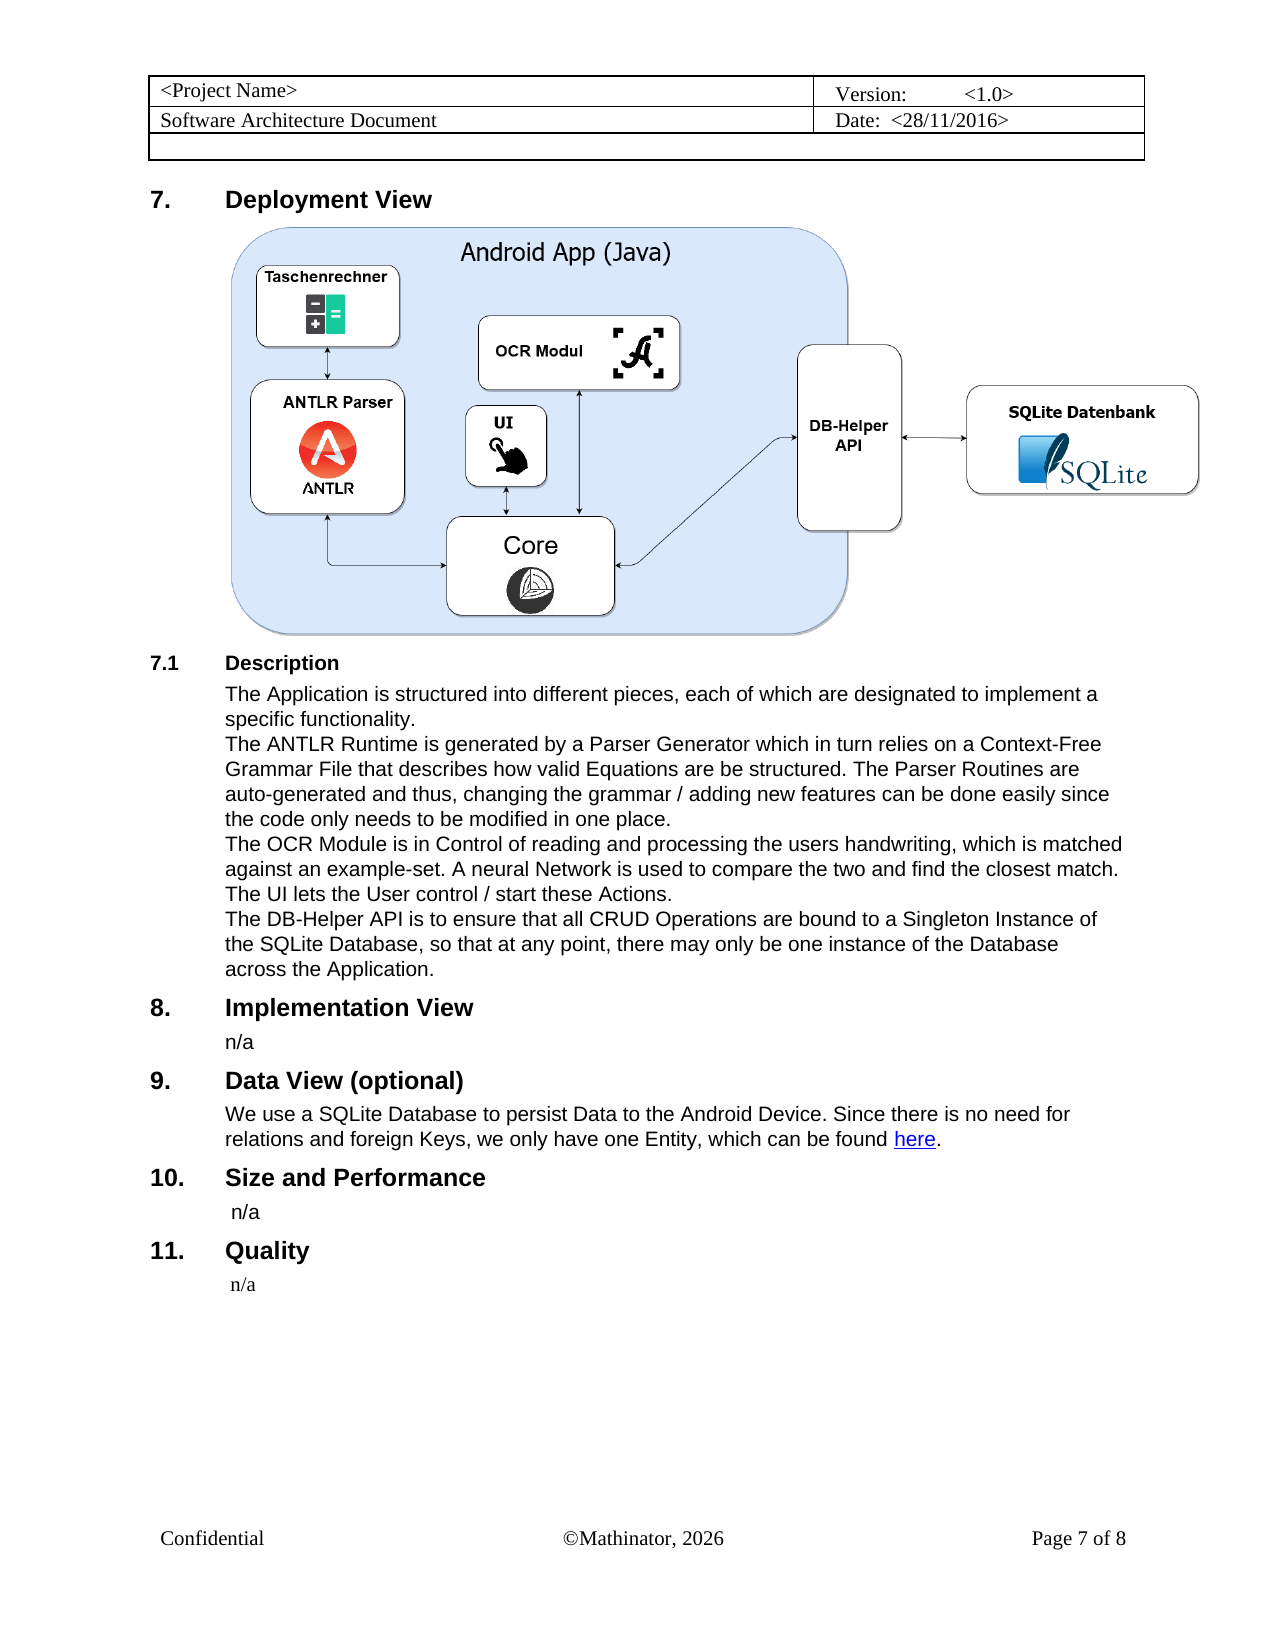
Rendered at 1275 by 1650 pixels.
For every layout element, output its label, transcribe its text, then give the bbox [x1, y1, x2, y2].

subtitle Implementation View [150, 993, 1125, 1022]
text The UI lets the User control / start these Actions. [225, 881, 1125, 906]
text n/a [225, 1271, 1125, 1296]
text The OCR Module is in Control of reading and processing the users handwriting, which is matched against an example-set. A neural Network is used to compare the two and find the closest match. [225, 831, 1125, 881]
text We use a SQLite Database to persist Data to the Android Device. Since there is no need for relations and foreign Keys, we only have one Entity, which can be found here. [225, 1101, 1125, 1151]
subtitle Data View (optional) [150, 1066, 1125, 1095]
subtitle Quality [150, 1236, 1125, 1265]
text The DB-Helper API is to ensure that all CRUD Operations are bound to a Singleton Instance of the SQLite Database, so that at any point, there may only be one instance of the Database across the Application. [225, 906, 1125, 981]
text n/a [225, 1028, 1125, 1053]
subtitle Size and Performance [150, 1163, 1125, 1192]
text n/a [225, 1198, 1125, 1223]
subtitle Deployment View [150, 185, 1125, 214]
subtitle Description [150, 650, 1125, 675]
text The Application is structured into different pieces, each of which are designated to implement a specific functionality. The ANTLR Runtime is generated by a Parser Generator which in turn relies on a Context-Free Grammar File that describes how valid Equations are be structured. The Parser Routines are auto-generated and thus, changing the grammar / adding new features can be done easily since the code only needs to be modified in one place. [225, 681, 1125, 831]
